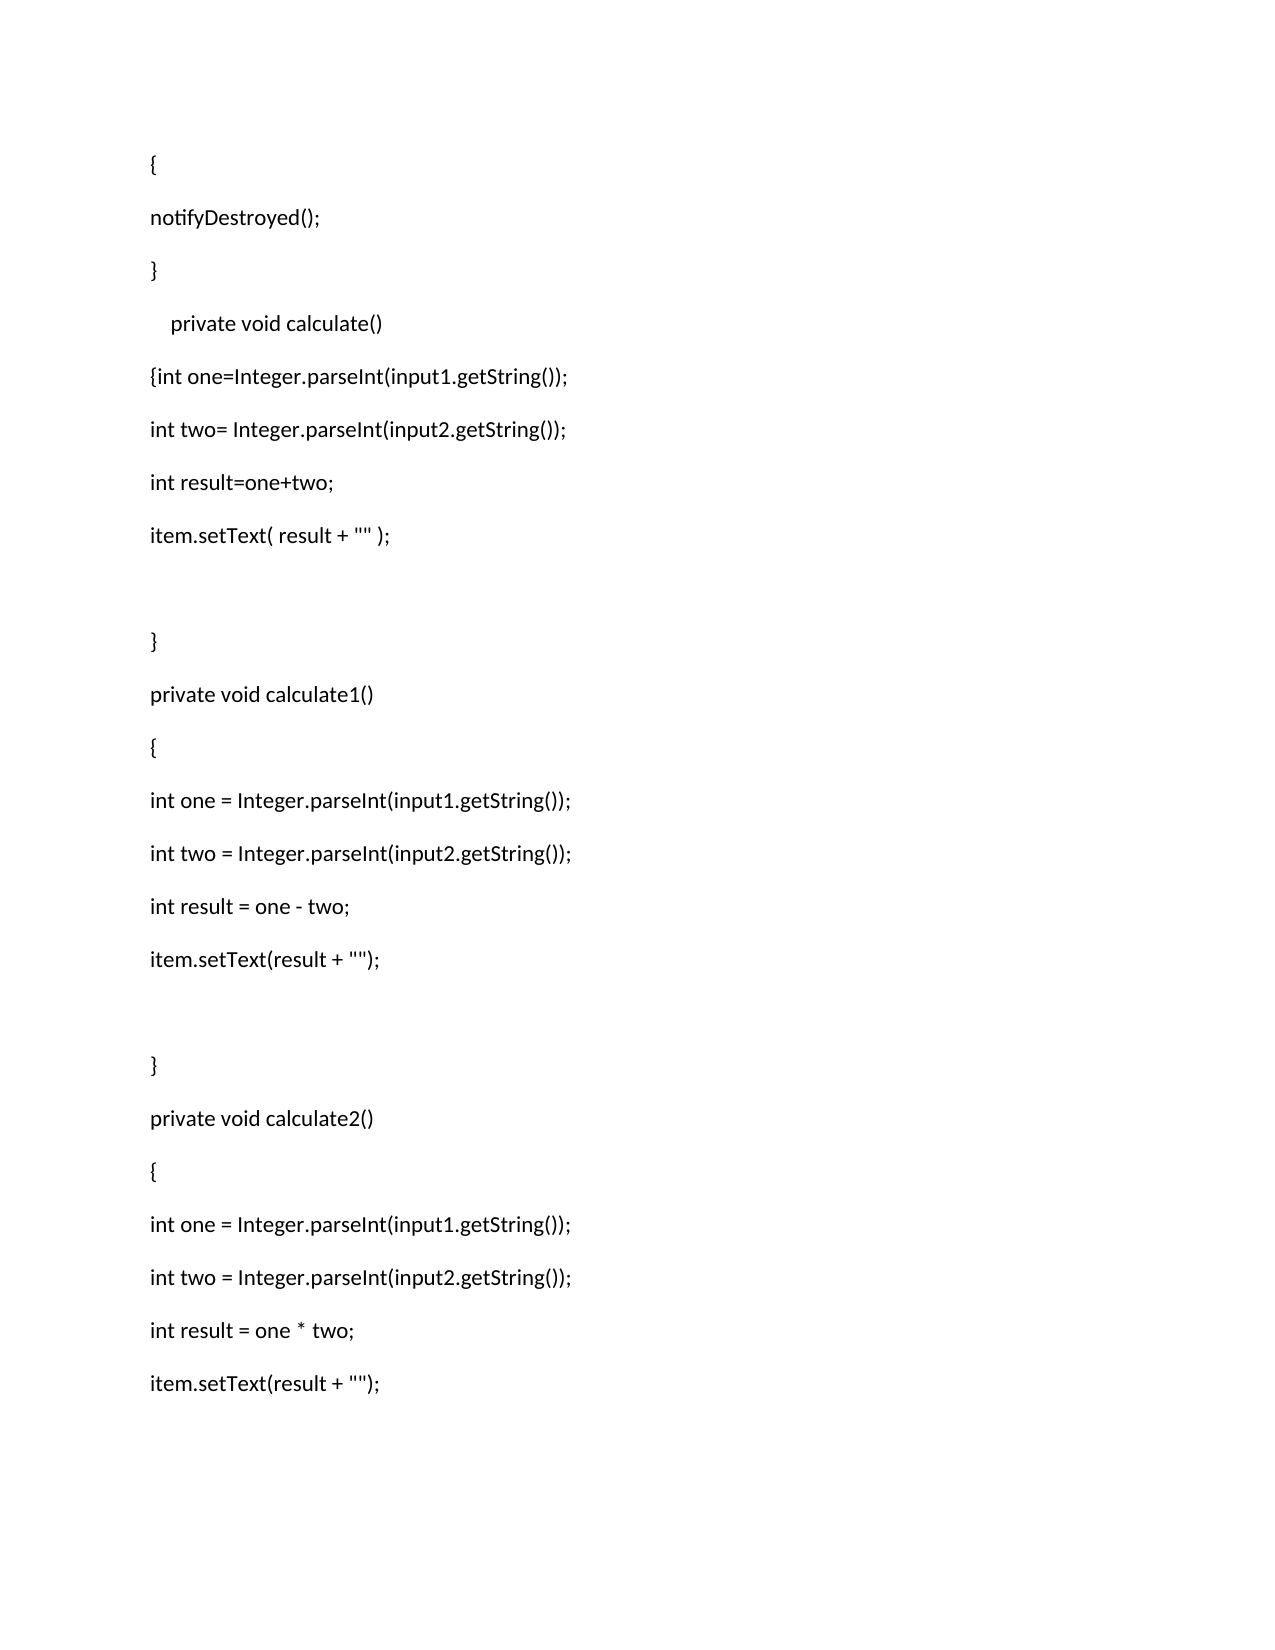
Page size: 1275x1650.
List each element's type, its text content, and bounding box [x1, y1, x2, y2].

text item.setText(result + ""); [150, 1369, 1125, 1397]
text int one = Integer.parseInt(input1.getString()); [150, 786, 1125, 814]
text int result = one - two; [150, 892, 1125, 920]
text int result = one * two; [150, 1316, 1125, 1344]
text { [150, 733, 1125, 761]
text } [150, 627, 1125, 655]
text private void calculate() [150, 309, 1125, 337]
text { [150, 150, 1125, 178]
text item.setText(result + ""); [150, 945, 1125, 973]
text item.setText( result + "" ); [150, 521, 1125, 549]
text { [150, 1157, 1125, 1185]
text int two= Integer.parseInt(input2.getString()); [150, 415, 1125, 443]
text int result=one+two; [150, 468, 1125, 496]
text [150, 1263, 1125, 1291]
text private void calculate2() [150, 1104, 1125, 1132]
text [150, 1210, 1125, 1238]
text notifyDestroyed(); [150, 203, 1125, 231]
text private void calculate1() [150, 680, 1125, 708]
text } [150, 256, 1125, 284]
text int two = Integer.parseInt(input2.getString()); [150, 839, 1125, 867]
text {int one=Integer.parseInt(input1.getString()); [150, 362, 1125, 390]
text } [150, 1051, 1125, 1079]
